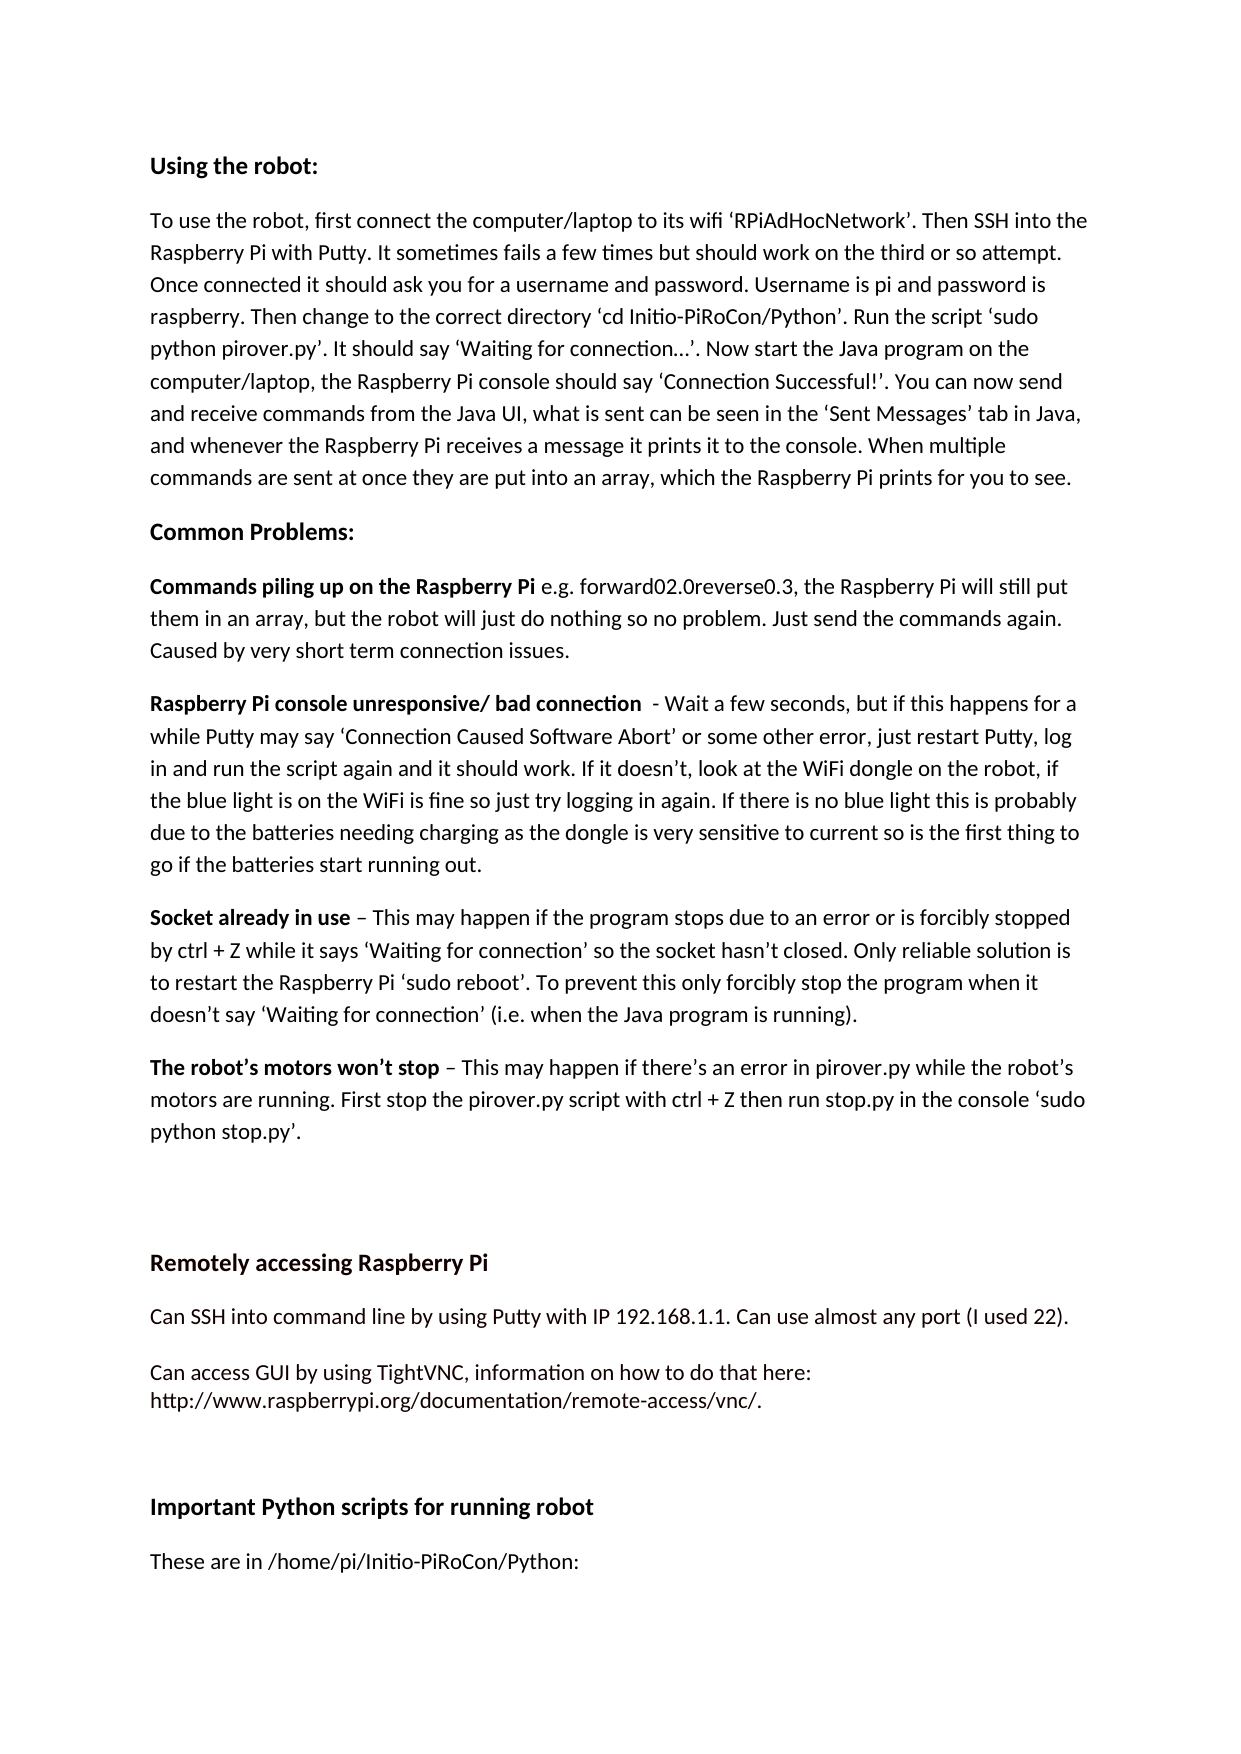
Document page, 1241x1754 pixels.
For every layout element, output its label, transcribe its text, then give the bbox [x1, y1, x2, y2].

text Using the robot: [150, 150, 1090, 181]
text Remotely accessing Raspberry Pi [150, 1248, 1090, 1278]
text The robot’s motors won’t stop – This may happen if there’s an error in pirover.py while the robot’s motors are running. First stop the pirover.py script with ctrl + Z then run stop.py in the console ‘sudo python stop.py’. [150, 1053, 1090, 1146]
text These are in /home/pi/Initio-PiRoCon/Python: [150, 1547, 1090, 1575]
text Can SSH into command line by using Putty with IP 192.168.1.1. Can use almost any port (I used 22). [150, 1302, 1090, 1330]
text Common Problems: [150, 516, 1090, 547]
text Raspberry Pi console unresponsive/ bad connection - Wait a few seconds, but if this happens for a while Putty may say ‘Connection Caused Software Abort’ or some other error, just restart Putty, log in and run the script again and it should work. If it doesn’t, look at the WiFi dongle on the robot, if the blue light is on the WiFi is fine so just try logging in again. If there is no blue light this is probably due to the batteries needing charging as the dongle is very sensitive to current so is the first thing to go if the batteries start running out. [150, 689, 1090, 878]
text Can access GUI by using TightVNC, information on how to do that here: http://www.raspberrypi.org/documentation/remote-access/vnc/. [150, 1358, 1090, 1414]
text Commands piling up on the Raspberry Pi e.g. forward02.0reverse0.3, the Raspberry Pi will still put them in an array, but the robot will just do nothing so no problem. Just send the commands again. Caused by very short term connection issues. [150, 572, 1090, 664]
text Socket already in use – This may happen if the program stops due to an error or is forcibly stopped by ctrl + Z while it says ‘Waiting for connection’ so the socket hasn’t closed. Only reliable solution is to restart the Raspberry Pi ‘sudo reboot’. To prevent this only forcibly stop the program when it doesn’t say ‘Waiting for connection’ (i.e. when the Java program is running). [150, 903, 1090, 1028]
text Important Python scripts for running robot [150, 1491, 1090, 1521]
text To use the robot, first connect the computer/laptop to its wifi ‘RPiAdHocNetwork’. Then SSH into the Raspberry Pi with Putty. It sometimes fails a few times but should work on the third or so attempt. Once connected it should ask you for a username and password. Username is pi and password is raspberry. Then change to the correct directory ‘cd Initio-PiRoCon/Python’. Run the script ‘sudo python pirover.py’. It should say ‘Waiting for connection…’. Now start the Java program on the computer/laptop, the Raspberry Pi console should say ‘Connection Successful!’. You can now send and receive commands from the Java UI, what is sent can be seen in the ‘Sent Messages’ tab in Java, and whenever the Raspberry Pi receives a message it prints it to the console. When multiple commands are sent at once they are put into an array, which the Raspberry Pi prints for you to see. [150, 206, 1090, 491]
